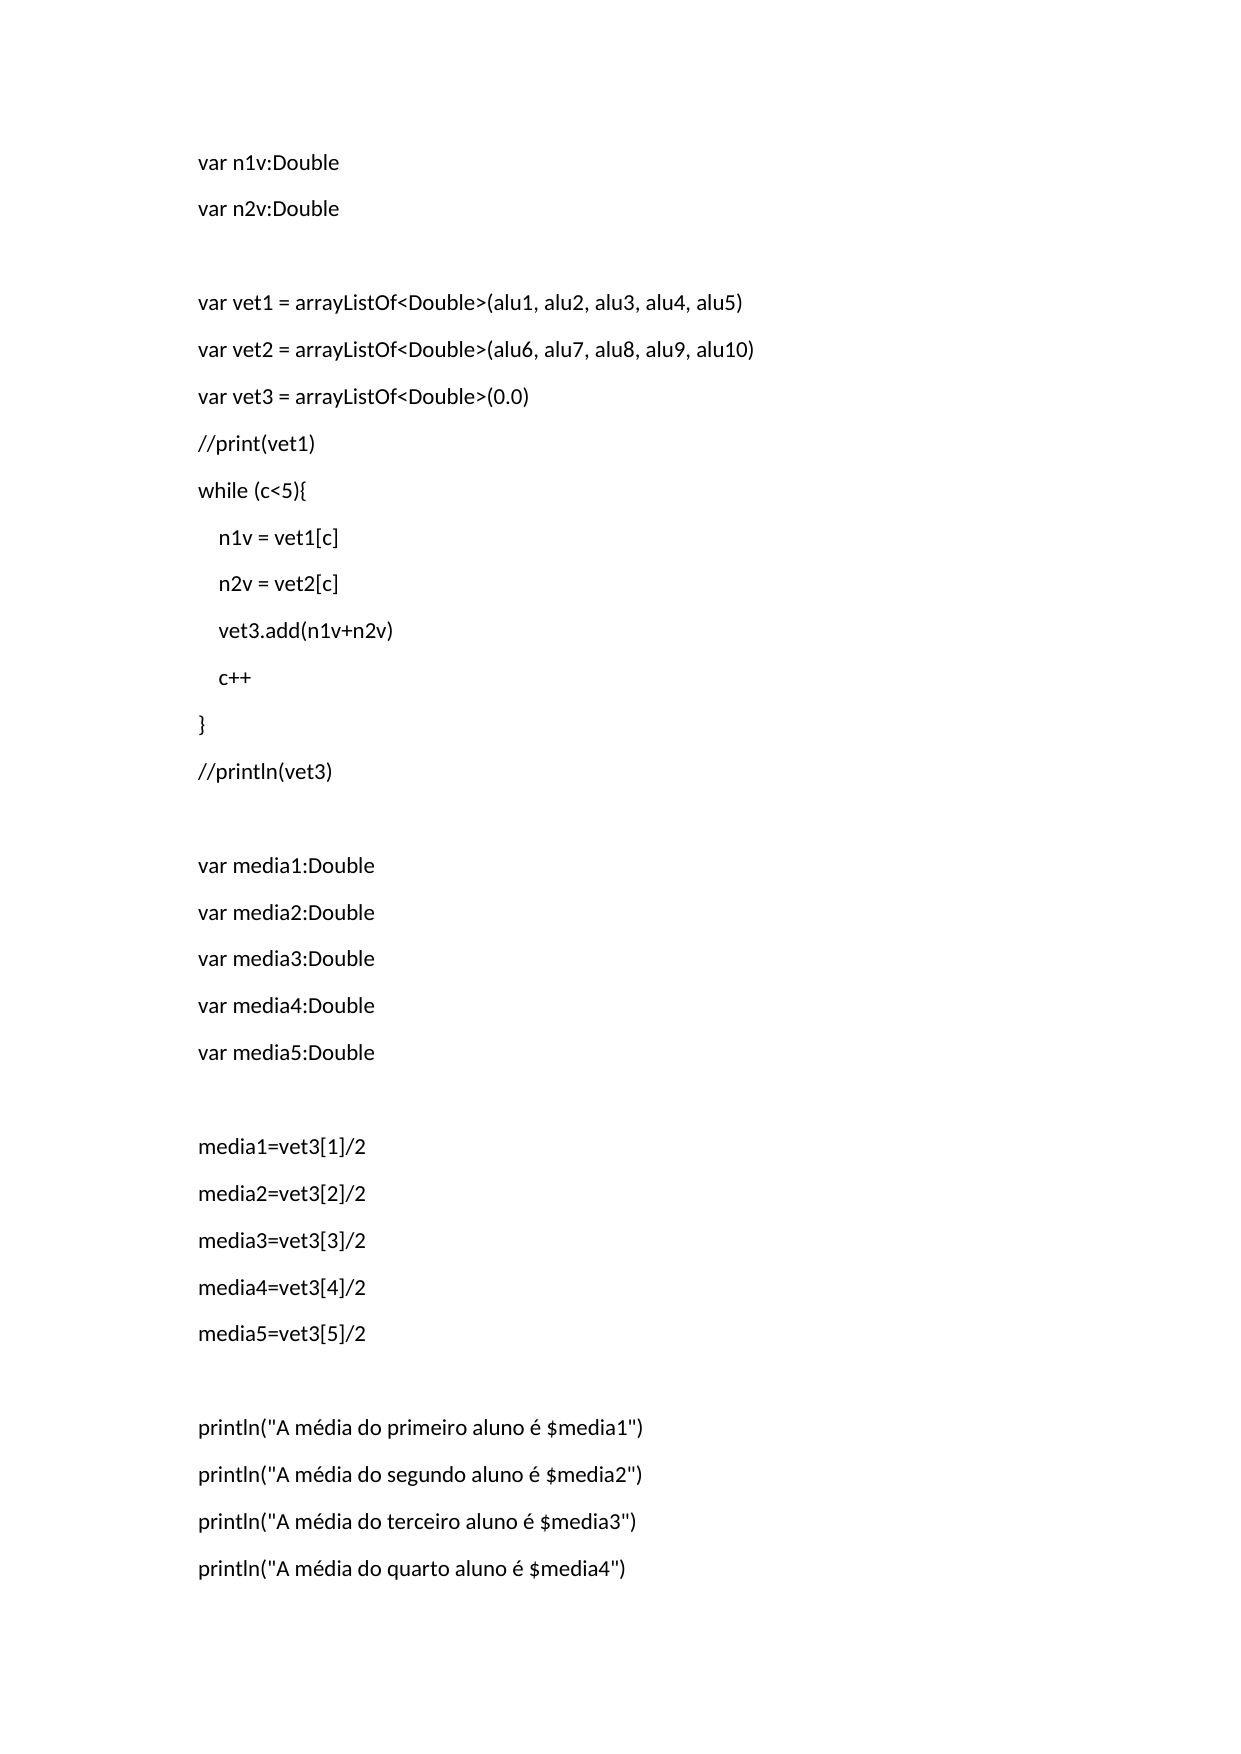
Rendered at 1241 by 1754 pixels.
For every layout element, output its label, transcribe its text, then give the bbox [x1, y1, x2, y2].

text media1=vet3[1]/2 [177, 1132, 1063, 1160]
text c++ [177, 663, 1063, 691]
text vet3.add(n1v+n2v) [177, 616, 1063, 644]
text media4=vet3[4]/2 [177, 1273, 1063, 1301]
text var media3:Double [177, 944, 1063, 972]
text var vet1 = arrayListOf<Double>(alu1, alu2, alu3, alu4, alu5) [177, 288, 1063, 316]
text while (c<5){ [177, 476, 1063, 504]
text println("A média do quarto aluno é $media4") [177, 1554, 1063, 1582]
text println("A média do terceiro aluno é $media3") [177, 1507, 1063, 1535]
text println("A média do segundo aluno é $media2") [177, 1460, 1063, 1488]
text var media5:Double [177, 1038, 1063, 1066]
text var n1v:Double [177, 148, 1063, 176]
text n1v = vet1[c] [177, 523, 1063, 551]
text //println(vet3) [177, 757, 1063, 785]
text var media2:Double [177, 898, 1063, 926]
text n2v = vet2[c] [177, 569, 1063, 597]
text var vet3 = arrayListOf<Double>(0.0) [177, 382, 1063, 410]
text println("A média do primeiro aluno é $media1") [177, 1413, 1063, 1441]
text var media1:Double [177, 851, 1063, 879]
text var n2v:Double [177, 194, 1063, 222]
text media5=vet3[5]/2 [177, 1319, 1063, 1347]
text media3=vet3[3]/2 [177, 1226, 1063, 1254]
text //print(vet1) [177, 429, 1063, 457]
text } [177, 710, 1063, 738]
text var media4:Double [177, 991, 1063, 1019]
text var vet2 = arrayListOf<Double>(alu6, alu7, alu8, alu9, alu10) [177, 335, 1063, 363]
text media2=vet3[2]/2 [177, 1179, 1063, 1207]
